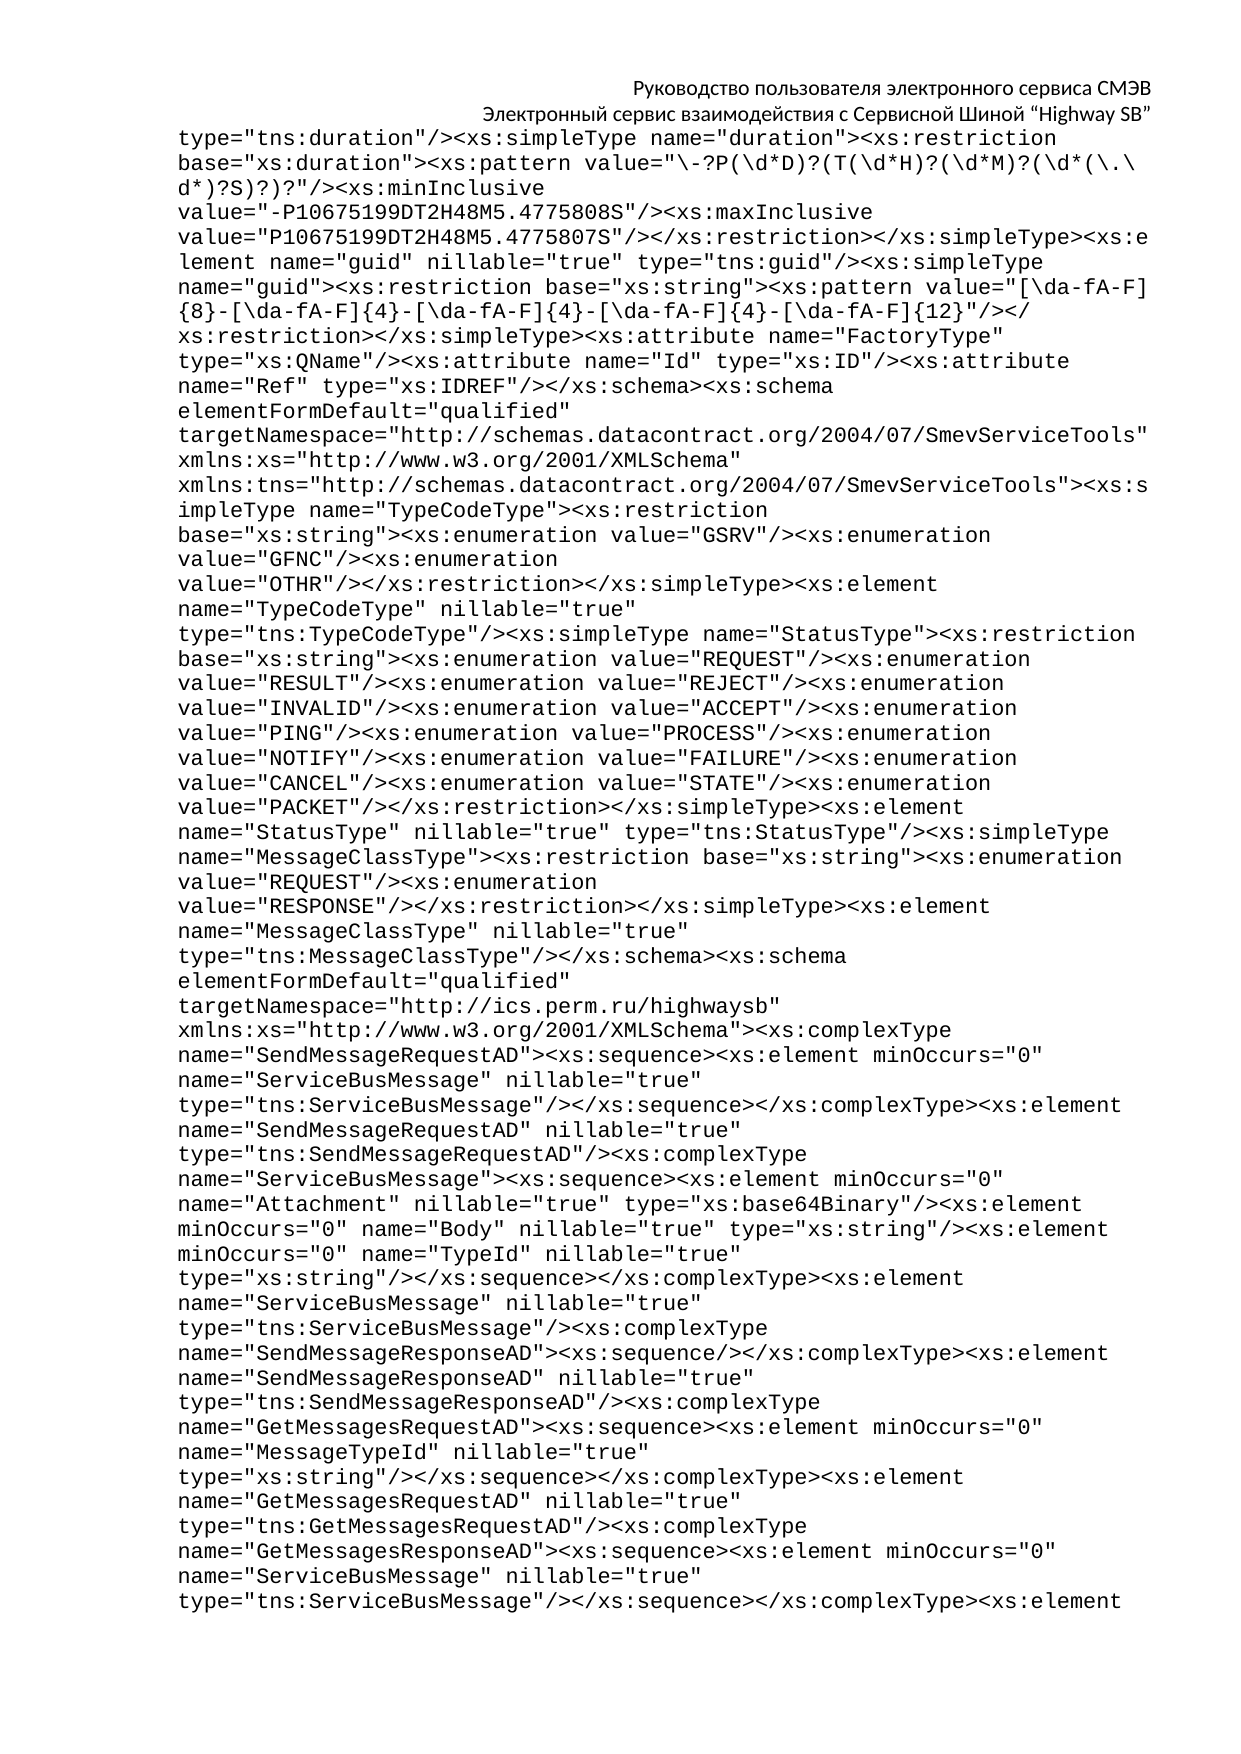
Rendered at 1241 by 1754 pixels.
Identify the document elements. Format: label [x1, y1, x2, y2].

text [177, 127, 1152, 1614]
